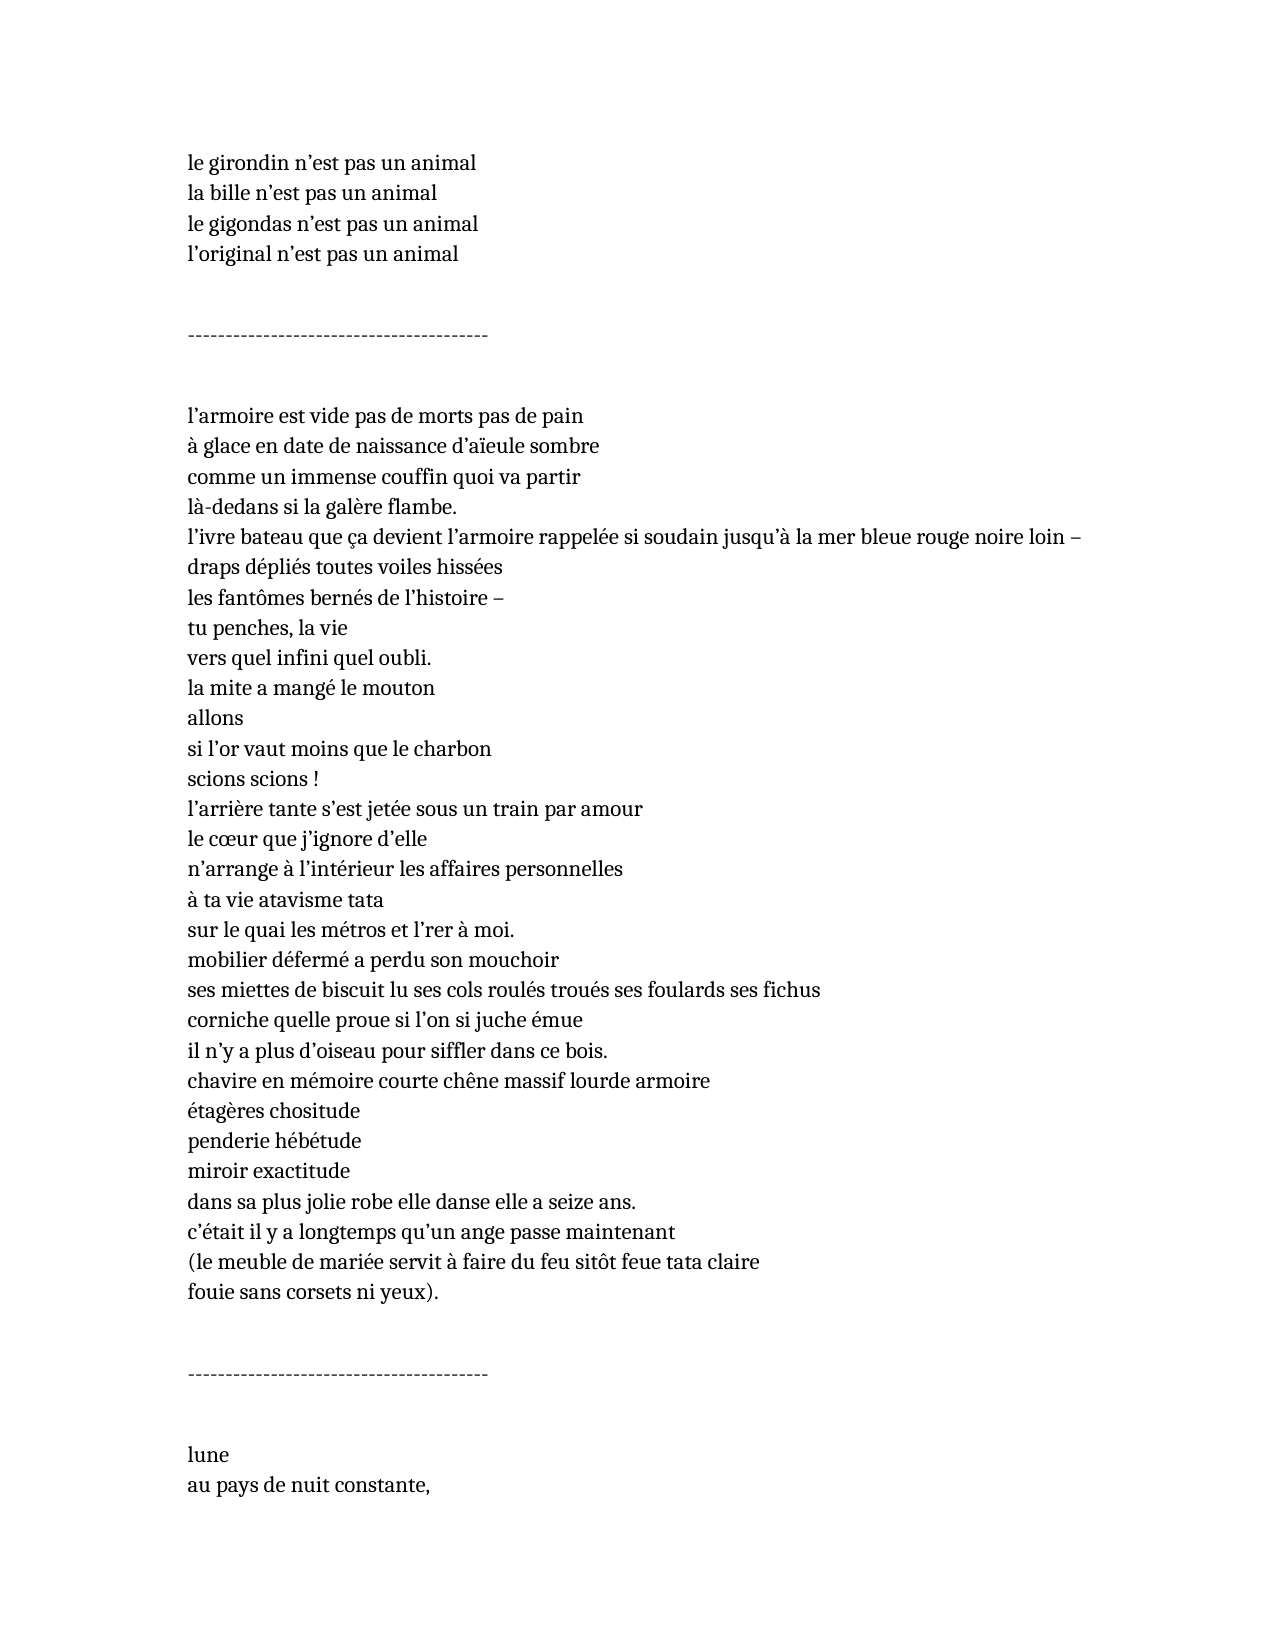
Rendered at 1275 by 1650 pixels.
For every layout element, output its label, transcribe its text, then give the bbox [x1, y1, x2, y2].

text l’armoire est vide pas de morts pas de pain à glace en date de naissance d’aïeule sombre comme un immense couffin quoi va partir là-dedans si la galère flambe. l’ivre bateau que ça devient l’armoire rappelée si soudain jusqu’à la mer bleue rouge noire loin – draps dépliés toutes voiles hissées les fantômes bernés de l’histoire – tu penches, la vie vers quel infini quel oubli. la mite a mangé le mouton allons si l’or vaut moins que le charbon scions scions ! l’arrière tante s’est jetée sous un train par amour le cœur que j’ignore d’elle n’arrange à l’intérieur les affaires personnelles à ta vie atavisme tata sur le quai les métros et l’rer à moi. mobilier défermé a perdu son mouchoir ses miettes de biscuit lu ses cols roulés troués ses foulards ses fichus corniche quelle proue si l’on si juche émue il n’y a plus d’oiseau pour siffler dans ce bois. chavire en mémoire courte chêne massif lourde armoire étagères chositude penderie hébétude miroir exactitude dans sa plus jolie robe elle danse elle a seize ans. c’était il y a longtemps qu’un ange passe maintenant (le meuble de mariée servit à faire du feu sitôt feue tata claire fouie sans corsets ni yeux). [187, 403, 1087, 1306]
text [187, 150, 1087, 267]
text ---------------------------------------- [187, 1330, 1087, 1417]
text ---------------------------------------- [187, 292, 1087, 378]
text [187, 1442, 1087, 1498]
